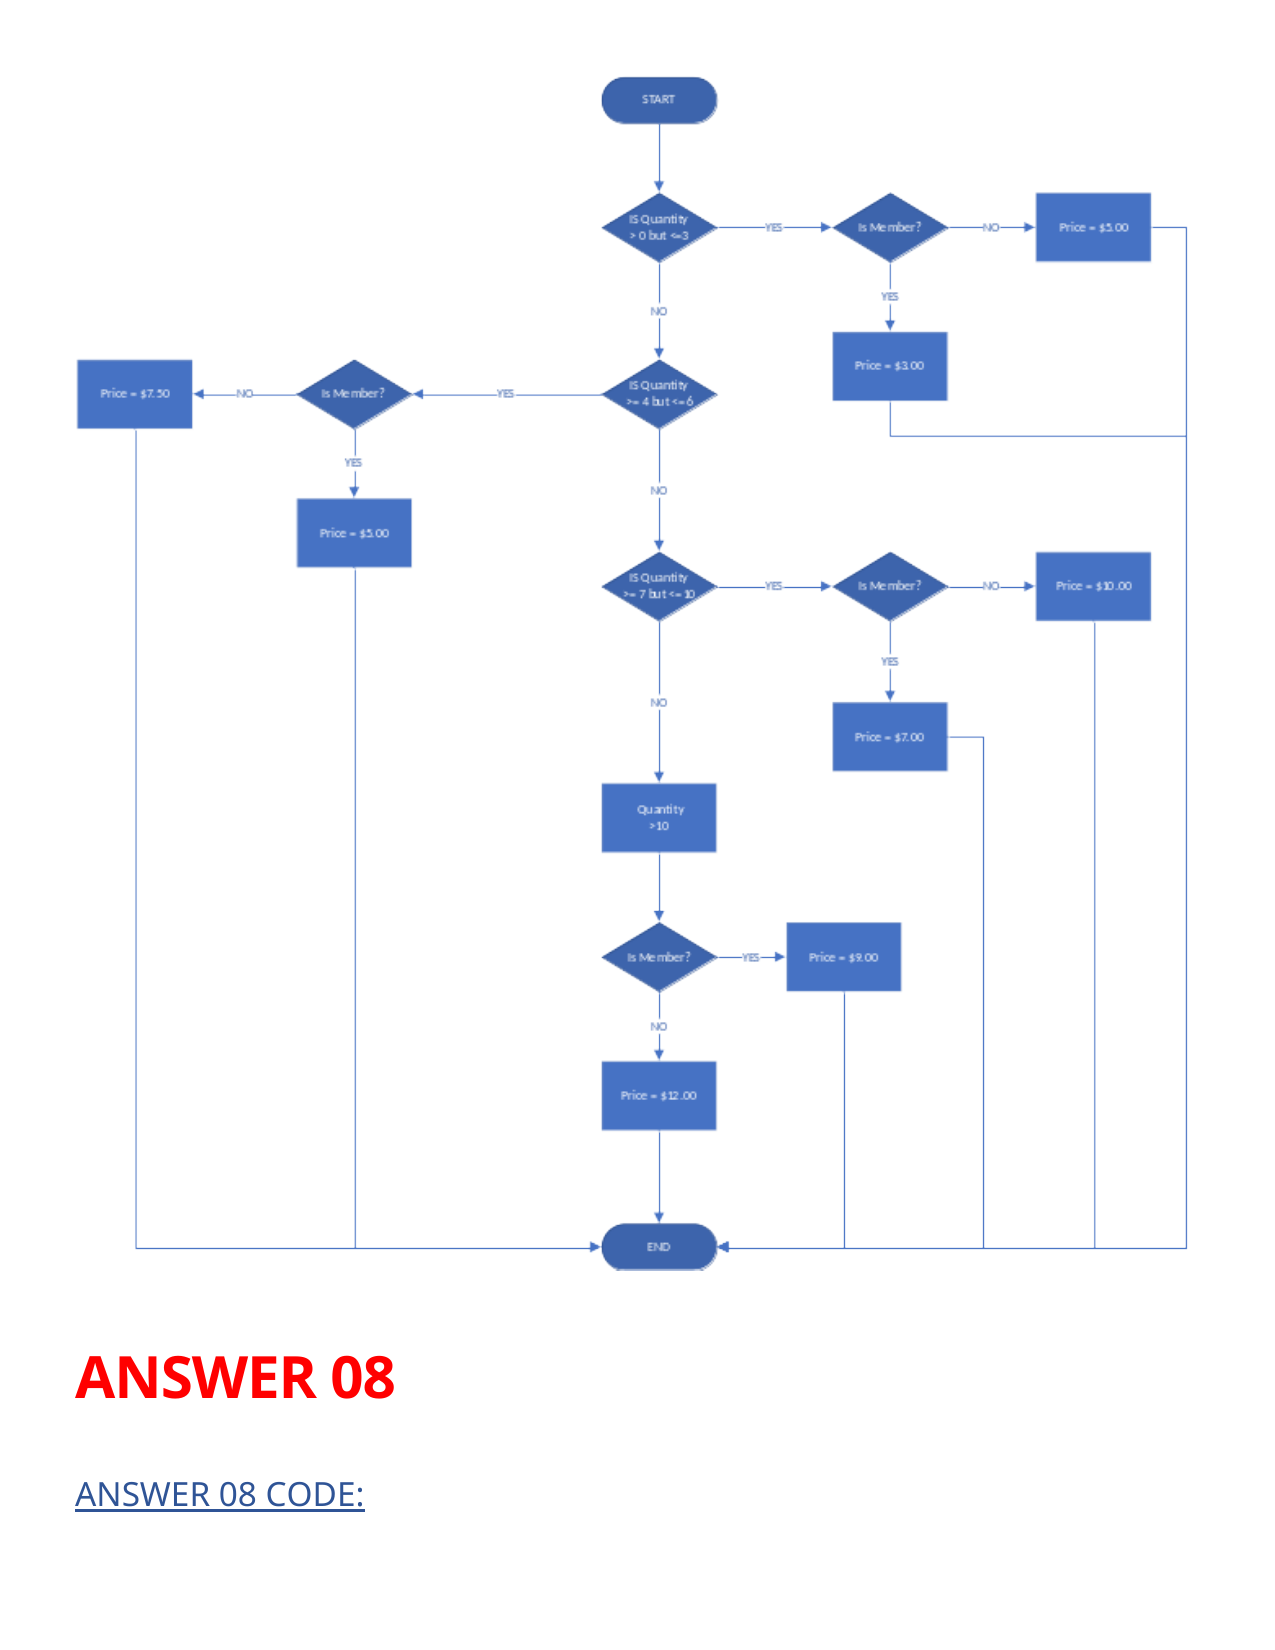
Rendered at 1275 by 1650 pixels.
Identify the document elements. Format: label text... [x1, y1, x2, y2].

title ANSWER 08 [75, 1336, 1200, 1416]
subtitle ANSWER 08 CODE: [75, 1471, 1200, 1516]
